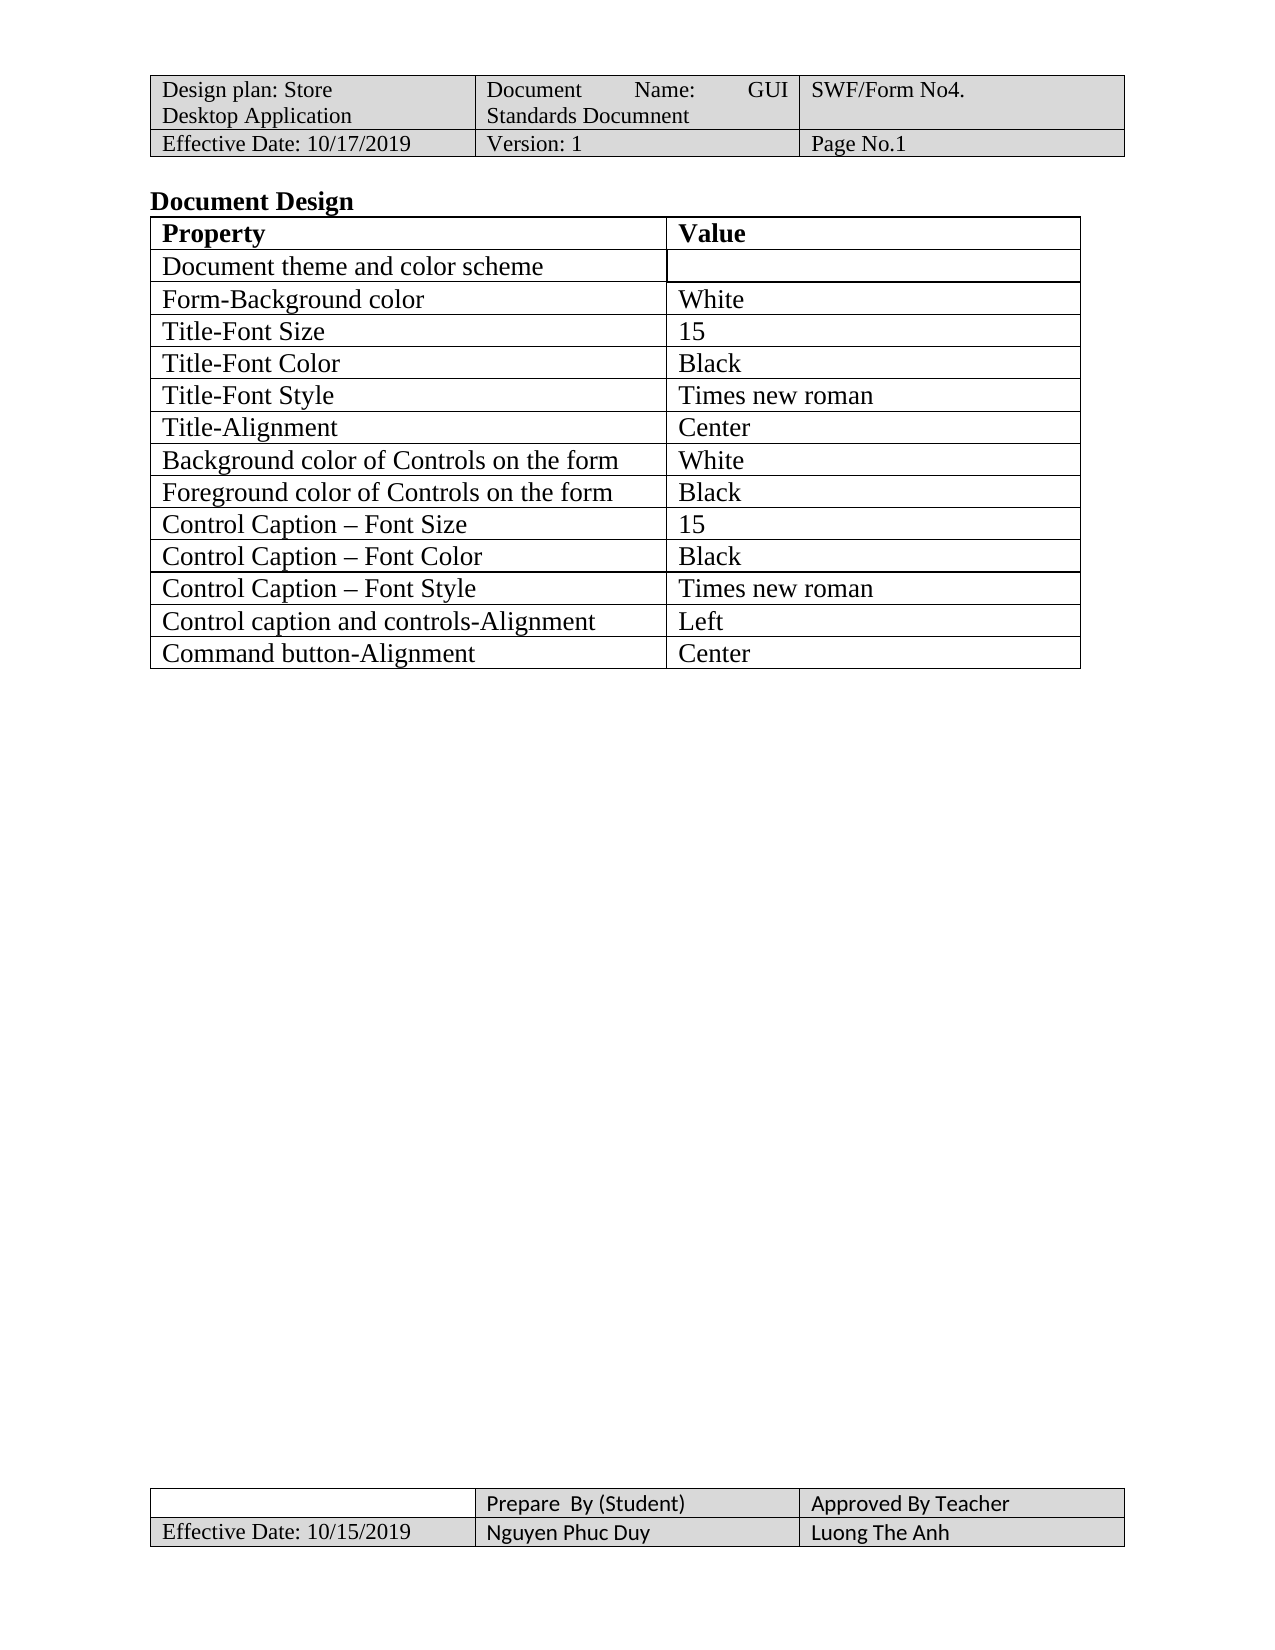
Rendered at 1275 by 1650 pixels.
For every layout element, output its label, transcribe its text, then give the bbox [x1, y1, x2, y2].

table_cell Times new roman [667, 379, 1080, 411]
table_cell Background color of Controls on the form [151, 444, 666, 475]
table_cell Title-Font Size [151, 315, 666, 346]
table_cell Title-Font Color [151, 347, 666, 378]
text Document Design [150, 185, 1125, 216]
table_cell White [667, 444, 1080, 475]
table_cell Title-Alignment [151, 412, 666, 443]
table_cell Foreground color of Controls on the form [151, 476, 666, 507]
table_cell Center [667, 412, 1080, 443]
table_cell Black [667, 540, 1080, 571]
table_cell Control Caption – Font Style [151, 573, 666, 604]
table_header Value [667, 218, 1080, 248]
table_cell Center [667, 637, 1080, 668]
table_cell Control Caption – Font Size [151, 508, 666, 539]
table_header Property [151, 218, 666, 248]
table_cell Left [667, 605, 1080, 636]
table_cell Control caption and controls-Alignment [151, 605, 666, 636]
table_cell 15 [667, 508, 1080, 539]
table_cell Document theme and color scheme [151, 250, 666, 281]
table_cell Control Caption – Font Color [151, 540, 666, 571]
table_cell Title-Font Style [151, 379, 666, 411]
table_cell Form-Background color [151, 282, 666, 314]
table_cell Black [667, 476, 1080, 507]
table_cell [668, 250, 1080, 281]
table_cell Black [667, 347, 1080, 378]
table_cell White [667, 283, 1080, 314]
table_cell 15 [667, 315, 1080, 346]
table_cell Command button-Alignment [151, 637, 666, 668]
table_cell Times new roman [667, 573, 1080, 604]
